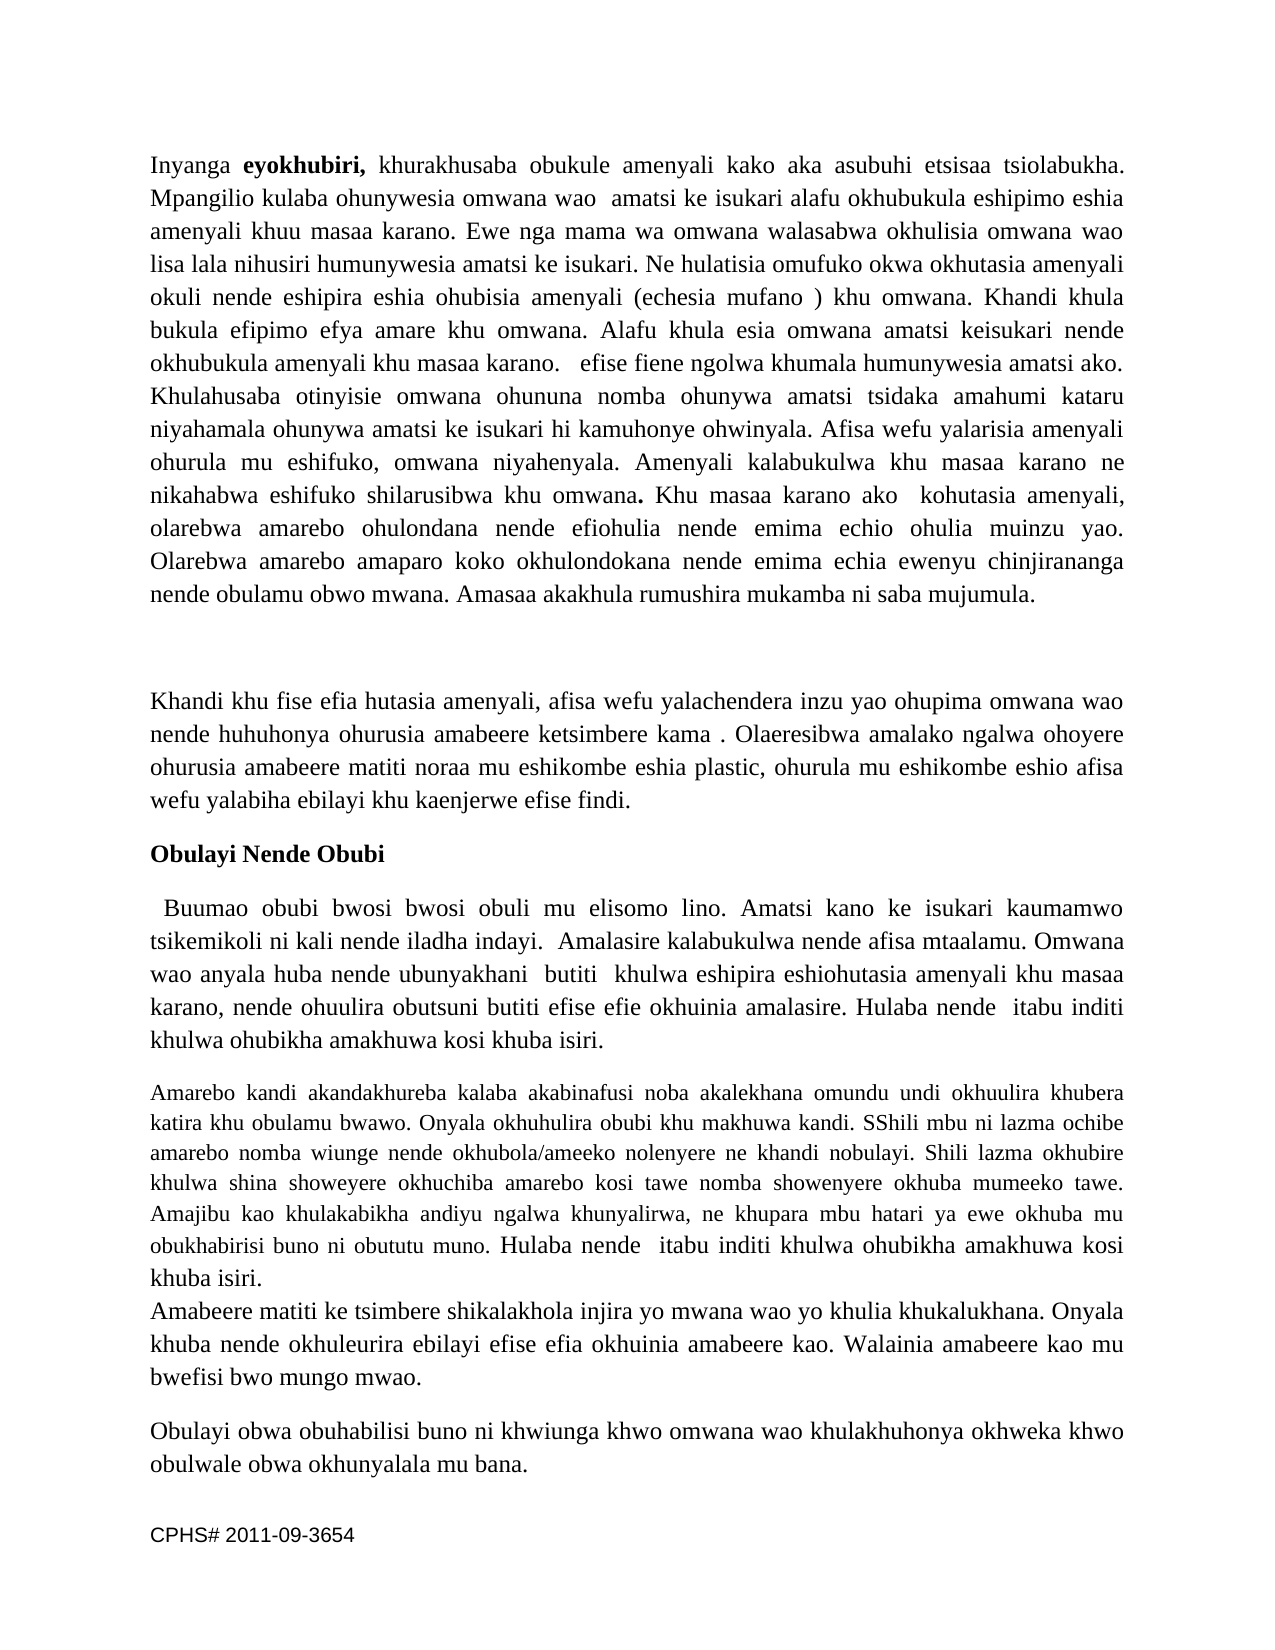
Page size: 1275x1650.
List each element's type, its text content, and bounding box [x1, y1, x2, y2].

text Obulayi obwa obuhabilisi buno ni khwiunga khwo omwana wao khulakhuhonya okhweka khwo obulwale obwa okhunyalala mu bana. [150, 1416, 1125, 1478]
text Buumao obubi bwosi bwosi obuli mu elisomo lino. Amatsi kano ke isukari kaumamwo tsikemikoli ni kali nende iladha indayi. Amalasire kalabukulwa nende afisa mtaalamu. Omwana wao anyala huba nende ubunyakhani butiti khulwa eshipira eshiohutasia amenyali khu masaa karano, nende ohuulira obutsuni butiti efise efie okhuinia amalasire. Hulaba nende itabu inditi khulwa ohubikha amakhuwa kosi khuba isiri. [150, 893, 1125, 1054]
text Amarebo kandi akandakhureba kalaba akabinafusi noba akalekhana omundu undi okhuulira khubera katira khu obulamu bwawo. Onyala okhuhulira obubi khu makhuwa kandi. SShili mbu ni lazma ochibe amarebo nomba wiunge nende okhubola/ameeko nolenyere ne khandi nobulayi. Shili lazma okhubire khulwa shina showeyere okhuchiba amarebo kosi tawe nomba showenyere okhuba mumeeko tawe. Amajibu kao khulakabikha andiyu ngalwa khunyalirwa, ne khupara mbu hatari ya ewe okhuba mu obukhabirisi buno ni obututu muno. Hulaba nende itabu inditi khulwa ohubikha amakhuwa kosi khuba isiri. [150, 1079, 1125, 1292]
text Khandi khu fise efia hutasia amenyali, afisa wefu yalachendera inzu yao ohupima omwana wao nende huhuhonya ohurusia amabeere ketsimbere kama . Olaeresibwa amalako ngalwa ohoyere ohurusia amabeere matiti noraa mu eshikombe eshia plastic, ohurula mu eshikombe eshio afisa wefu yalabiha ebilayi khu kaenjerwe efise findi. [150, 686, 1125, 814]
text Amabeere matiti ke tsimbere shikalakhola injira yo mwana wao yo khulia khukalukhana. Onyala khuba nende okhuleurira ebilayi efise efia okhuinia amabeere kao. Walainia amabeere kao mu bwefisi bwo mungo mwao. [150, 1296, 1125, 1391]
text Inyanga eyokhubiri, khurakhusaba obukule amenyali kako aka asubuhi etsisaa tsiolabukha. Mpangilio kulaba ohunywesia omwana wao amatsi ke isukari alafu okhubukula eshipimo eshia amenyali khuu masaa karano. Ewe nga mama wa omwana walasabwa okhulisia omwana wao lisa lala nihusiri humunywesia amatsi ke isukari. Ne hulatisia omufuko okwa okhutasia amenyali okuli nende eshipira eshia ohubisia amenyali (echesia mufano ) khu omwana. Khandi khula bukula efipimo efya amare khu omwana. Alafu khula esia omwana amatsi keisukari nende okhubukula amenyali khu masaa karano. efise fiene ngolwa khumala humunywesia amatsi ako. Khulahusaba otinyisie omwana ohununa nomba ohunywa amatsi tsidaka amahumi kataru niyahamala ohunywa amatsi ke isukari hi kamuhonye ohwinyala. Afisa wefu yalarisia amenyali ohurula mu eshifuko, omwana niyahenyala. Amenyali kalabukulwa khu masaa karano ne nikahabwa eshifuko shilarusibwa khu omwana. Khu masaa karano ako kohutasia amenyali, olarebwa amarebo ohulondana nende efiohulia nende emima echio ohulia muinzu yao. Olarebwa amarebo amaparo koko okhulondokana nende emima echia ewenyu chinjirananga nende obulamu obwo mwana. Amasaa akakhula rumushira mukamba ni saba mujumula. [150, 150, 1125, 608]
text Obulayi Nende Obubi [150, 839, 1125, 868]
